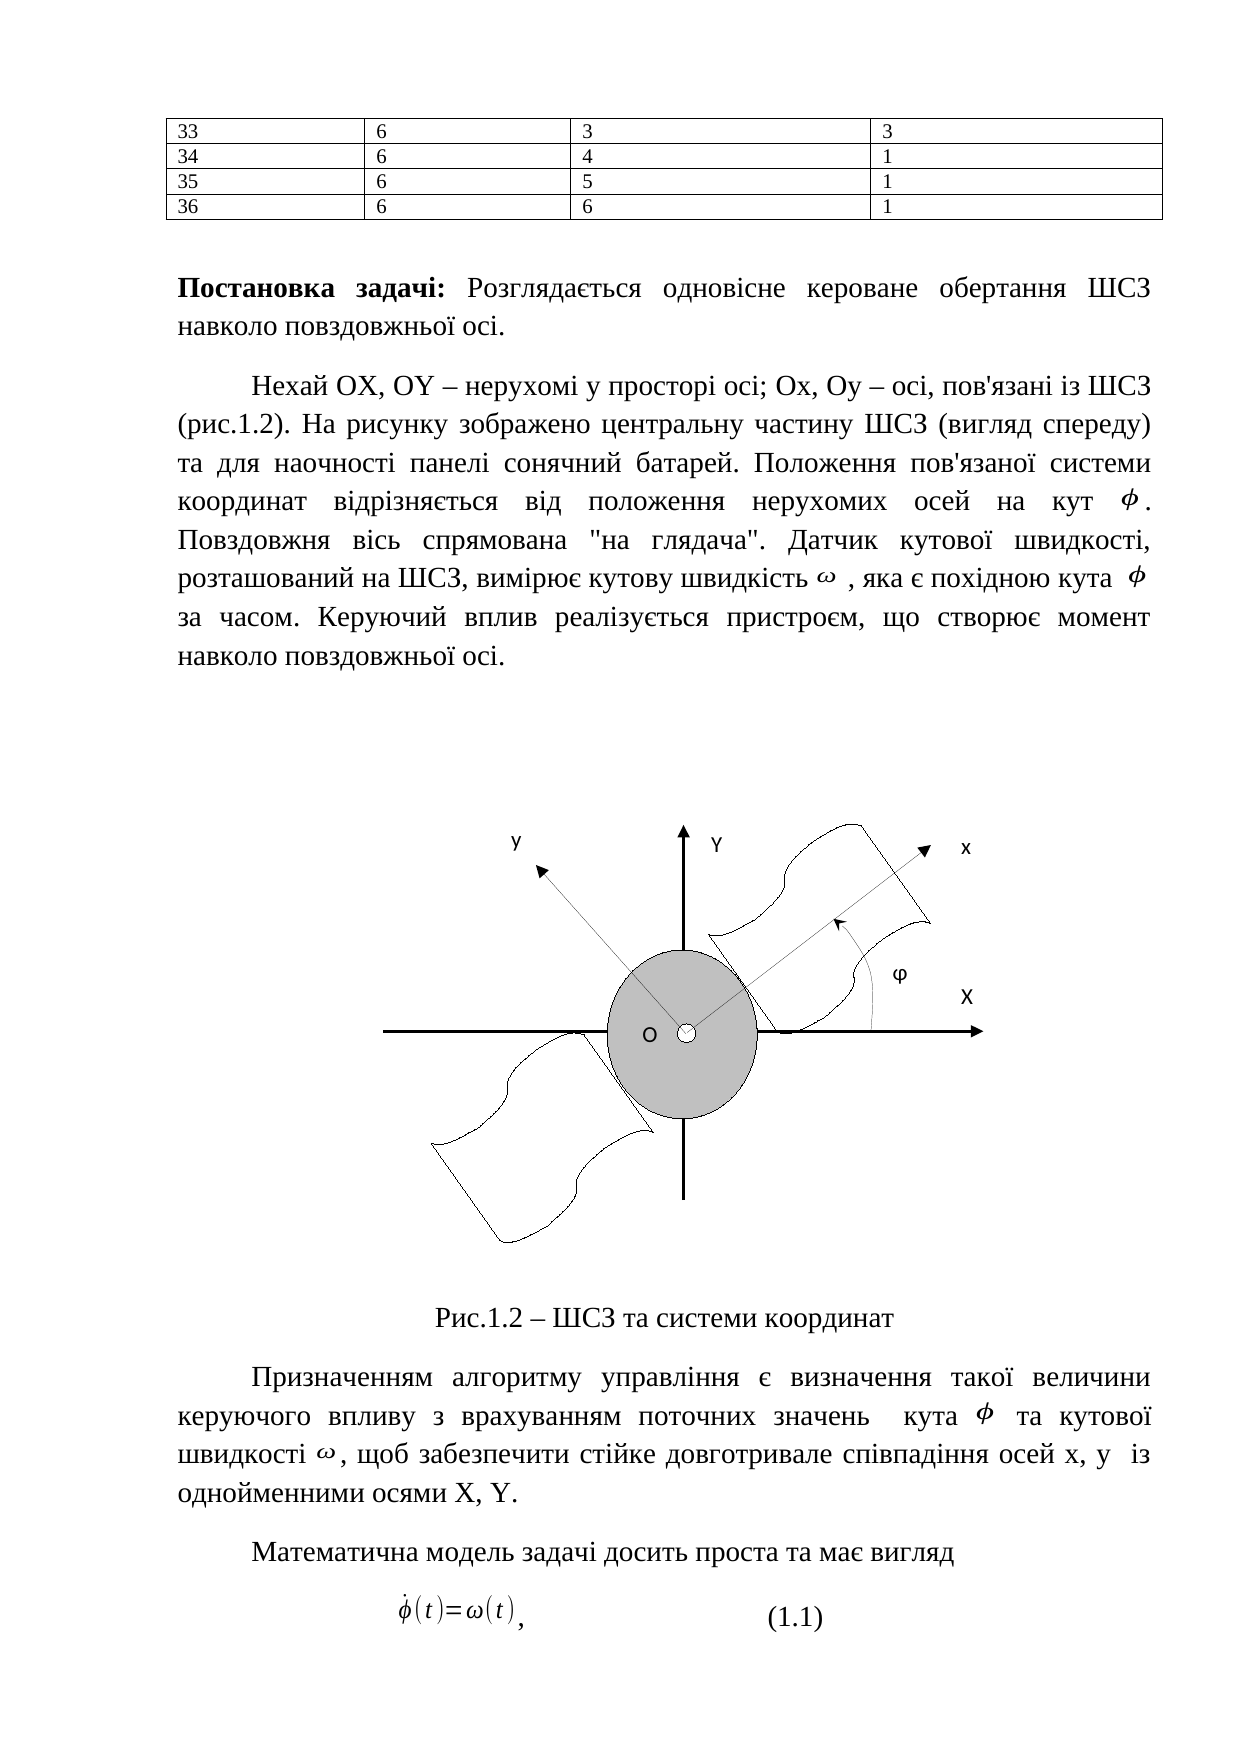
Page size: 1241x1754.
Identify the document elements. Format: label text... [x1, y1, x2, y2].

table_cell 36 [167, 195, 364, 218]
table_cell 6 [571, 195, 870, 218]
text , (1.1) [177, 1594, 1152, 1633]
text Нехай OX, OY – нерухомі у просторі осі; Ox, Oy – осі, пов'язані із ШСЗ (рис.1.2). На рисунку зображено центральну частину ШСЗ (вигляд спереду) та для наочності панелі сонячний батарей. Положення пов'язаної системи координат відрізняється від положення нерухомих осей на кут . Повздовжня вісь спрямована "на глядача". Датчик кутової швидкості, розташований на ШСЗ, вимірює кутову швидкість , яка є похідною кута за часом. Керуючий вплив реалізується пристроєм, що створює момент навколо повздовжньої осі. [177, 368, 1152, 671]
table_cell 6 [365, 169, 570, 193]
table_cell 3 [871, 119, 1162, 143]
table_cell 5 [571, 169, 870, 193]
table_cell 35 [167, 169, 364, 193]
table_cell 6 [365, 195, 570, 218]
text Математична модель задачі досить проста та має вигляд [177, 1534, 1152, 1568]
text Постановка задачі: Розглядається одновісне кероване обертання ШСЗ навколо повздовжньої осі. [177, 270, 1152, 342]
table_cell 33 [167, 119, 364, 143]
table_cell 6 [365, 144, 570, 168]
table_cell 1 [871, 195, 1162, 218]
table_cell 1 [871, 144, 1162, 168]
table_cell 34 [167, 144, 364, 168]
text Призначенням алгоритму управління є визначення такої величини керуючого впливу з врахуванням поточних значень кута та кутової швидкості , щоб забезпечити стійке довготривале співпадіння осей x, y із однойменними осями X, Y. [177, 1359, 1152, 1509]
table_cell 3 [571, 119, 870, 143]
table_cell 4 [571, 144, 870, 168]
table_cell 6 [365, 119, 570, 143]
table_cell 1 [871, 169, 1162, 193]
text Рис.1.2 – ШСЗ та системи координат [177, 1300, 1152, 1334]
